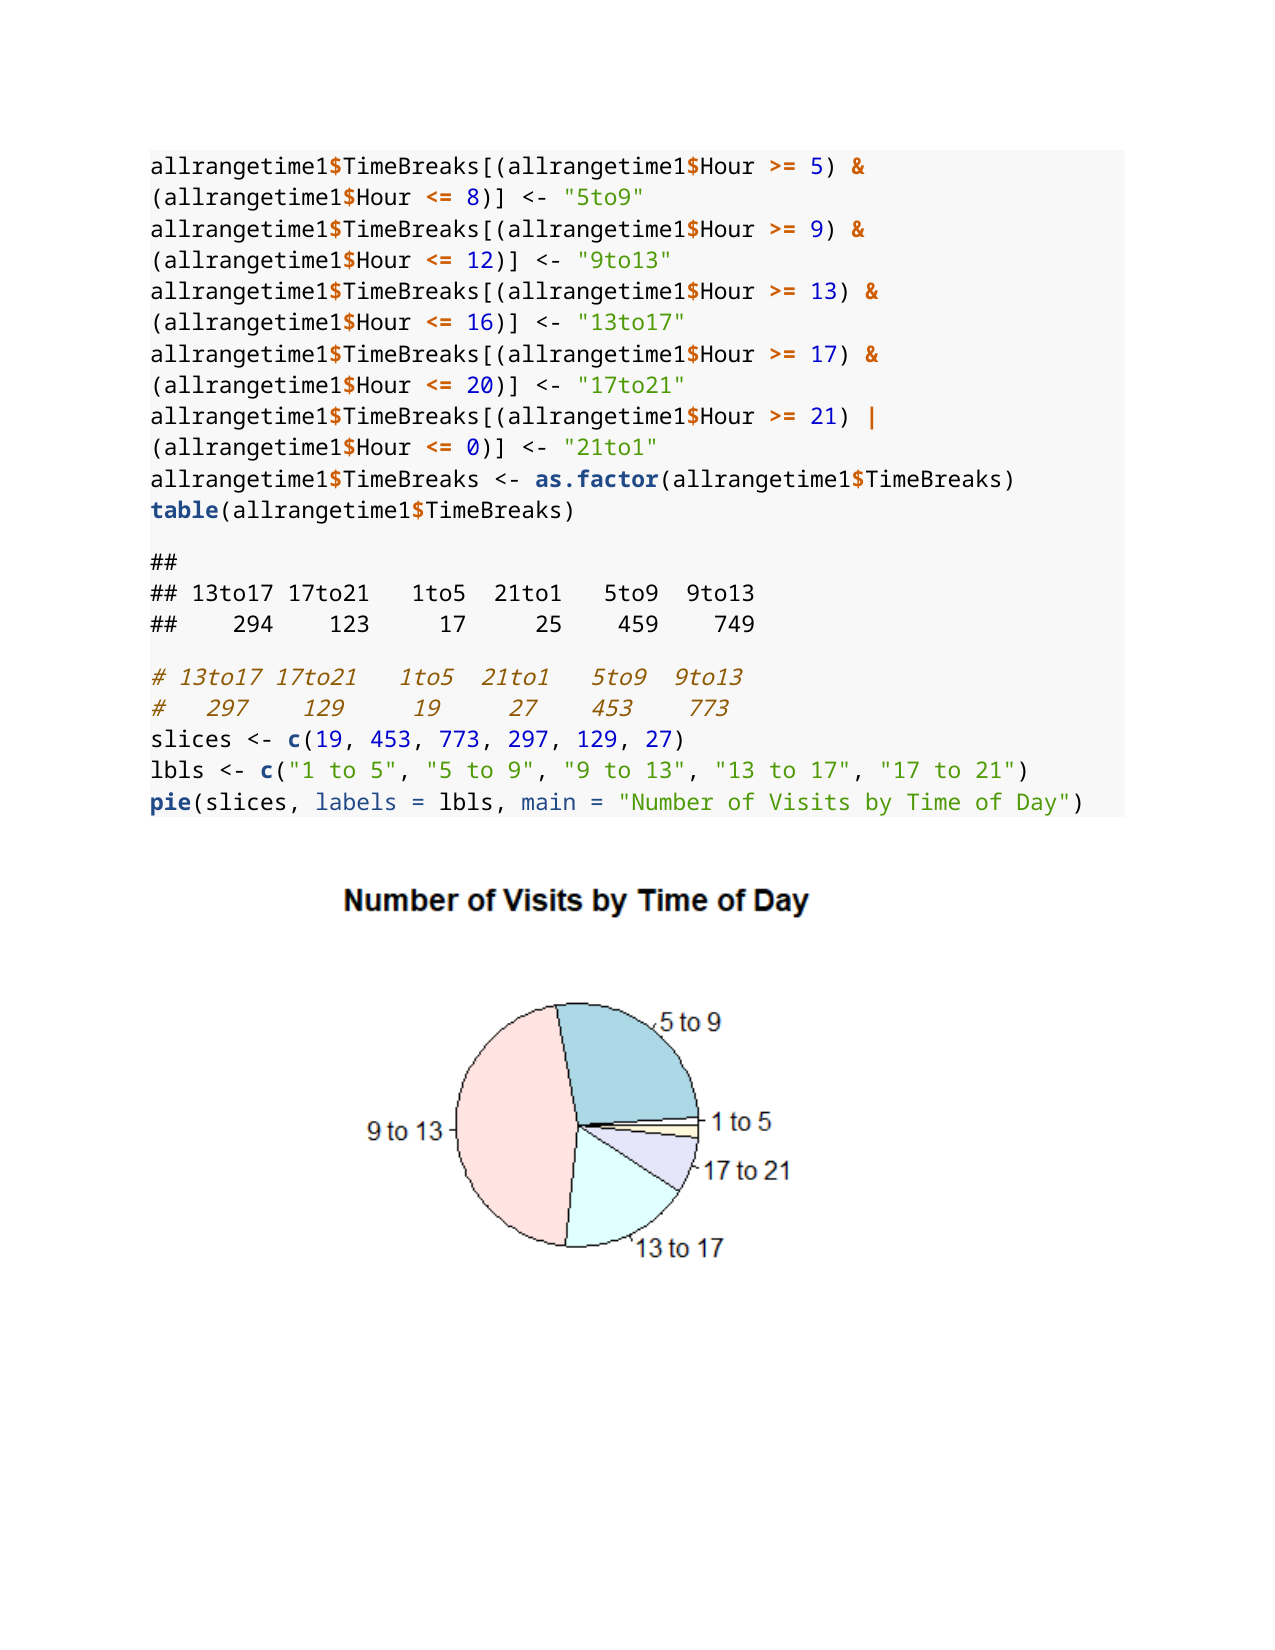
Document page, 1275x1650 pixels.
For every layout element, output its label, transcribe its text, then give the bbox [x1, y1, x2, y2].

text ## ## 13to17 17to21 1to5 21to1 5to9 9to13 ## 294 123 17 25 459 749 [150, 546, 1125, 639]
picture [168, 837, 927, 1444]
text # 13to17 17to21 1to5 21to1 5to9 9to13 # 297 129 19 27 453 773 slices <- c(19, 453, 773, 297, 129, 27) lbls <- c("1 to 5", "5 to 9", "9 to 13", "13 to 17", "17 to 21") pie(slices, labels = lbls, main = "Number of Visits by Time of Day") [686, 660, 1125, 817]
